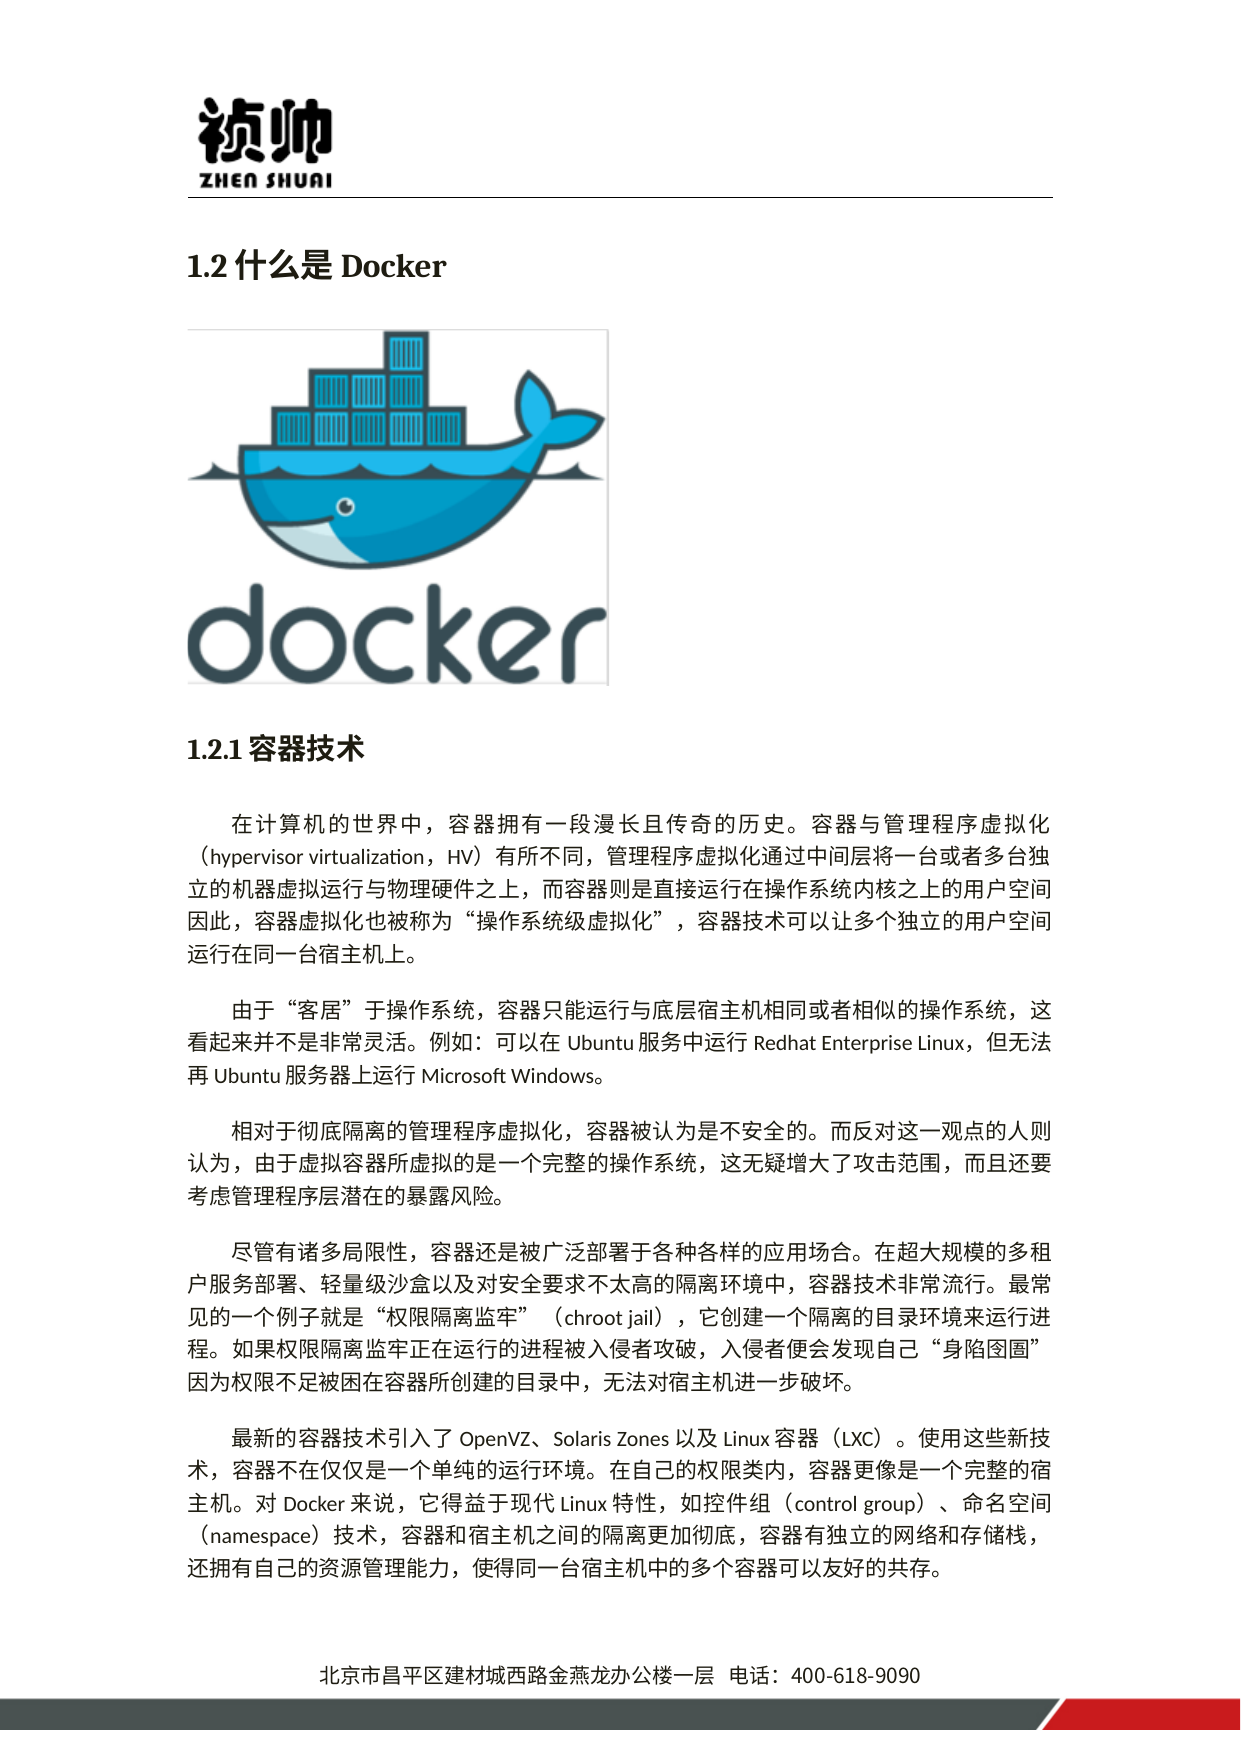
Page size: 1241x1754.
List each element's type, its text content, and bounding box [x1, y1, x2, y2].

text 尽管有诸多局限性，容器还是被广泛部署于各种各样的应用场合。在超大规模的多租户服务部署、轻量级沙盒以及对安全要求不太高的隔离环境中，容器技术非常流行。最常见的一个例子就是“权限隔离监牢”（chroot jail），它创建一个隔离的目录环境来运行进程。如果权限隔离监牢正在运行的进程被入侵者攻破，入侵者便会发现自己“身陷囹圄”，因为权限不足被困在容器所创建的目录中，无法对宿主机进一步破坏。 [187, 1234, 1053, 1397]
text 在计算机的世界中，容器拥有一段漫长且传奇的历史。容器与管理程序虚拟化（hypervisor virtualization，HV）有所不同，管理程序虚拟化通过中间层将一台或者多台独立的机器虚拟运行与物理硬件之上，而容器则是直接运行在操作系统内核之上的用户空间。因此，容器虚拟化也被称为“操作系统级虚拟化”，容器技术可以让多个独立的用户空间运行在同一台宿主机上。 [187, 806, 1053, 969]
text 由于“客居”于操作系统，容器只能运行与底层宿主机相同或者相似的操作系统，这看起来并不是非常灵活。例如：可以在Ubuntu服务中运行Redhat Enterprise Linux，但无法再Ubuntu服务器上运行Microsoft Windows。 [187, 992, 1053, 1090]
picture [0, 1639, 1241, 1730]
text 最新的容器技术引入了OpenVZ、Solaris Zones以及Linux容器（LXC）。使用这些新技术，容器不在仅仅是一个单纯的运行环境。在自己的权限类内，容器更像是一个完整的宿主机。对Docker来说，它得益于现代Linux特性，如控件组（control group）、命名空间（namespace）技术，容器和宿主机之间的隔离更加彻底，容器有独立的网络和存储栈，还拥有自己的资源管理能力，使得同一台宿主机中的多个容器可以友好的共存。 [187, 1420, 1053, 1583]
subtitle 1.2.1容器技术 [187, 714, 1053, 779]
picture [187, 329, 610, 686]
subtitle 1.2什么是Docker [187, 230, 1053, 295]
text 相对于彻底隔离的管理程序虚拟化，容器被认为是不安全的。而反对这一观点的人则认为，由于虚拟容器所虚拟的是一个完整的操作系统，这无疑增大了攻击范围，而且还要考虑管理程序层潜在的暴露风险。 [187, 1113, 1053, 1211]
picture [187, 88, 341, 195]
